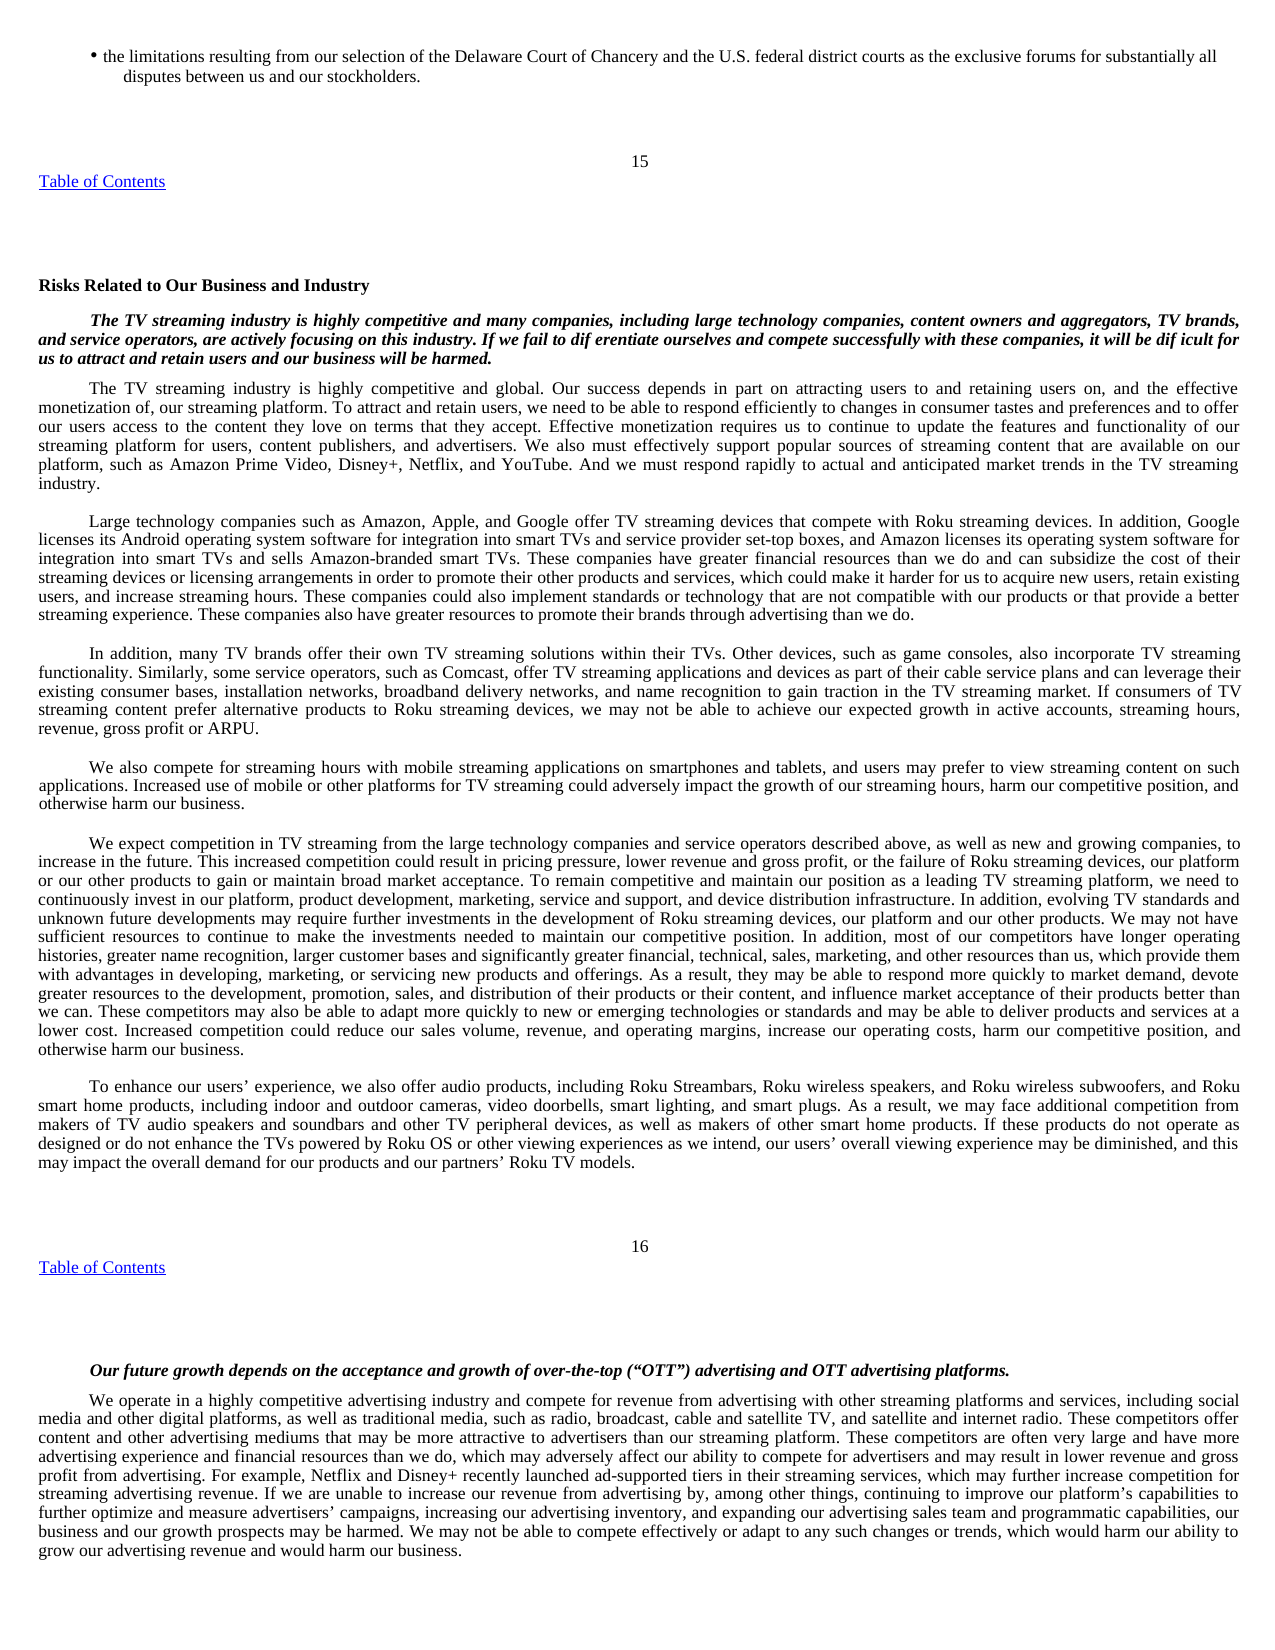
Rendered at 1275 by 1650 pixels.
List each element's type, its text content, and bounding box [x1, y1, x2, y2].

text Table of Contents [38, 171, 1244, 192]
text Table of Contents [38, 1256, 1244, 1277]
text The TV streaming industry is highly competitive and global. Our success depends in part on attracting users to and retaining users on, and the effective monetization of, our streaming platform. To attract and retain users, we need to be able to respond efficiently to changes in consumer tastes and preferences and to offer our users access to the content they love on terms that they accept. Effective monetization requires us to continue to update the features and functionality of our streaming platform for users, content publishers, and advertisers. We also must effectively support popular sources of streaming content that are available on our platform, such as Amazon Prime Video, Disney+, Netflix, and YouTube. And we must respond rapidly to actual and anticipated market trends in the TV streaming industry. [38, 380, 1242, 493]
text 15 [35, 151, 1244, 171]
text We also compete for streaming hours with mobile streaming applications on smartphones and tablets, and users may prefer to view streaming content on such applications. Increased use of mobile or other platforms for TV streaming could adversely impact the growth of our streaming hours, harm our competitive position, and otherwise harm our business. [38, 759, 1242, 813]
text • the limitations resulting from our selection of the Delaware Court of Chancery and the U.S. federal district courts as the exclusive forums for substantially all disputes between us and our stockholders. [90, 44, 1241, 86]
text Large technology companies such as Amazon, Apple, and Google offer TV streaming devices that compete with Roku streaming devices. In addition, Google licenses its Android operating system software for integration into smart TVs and service provider set-top boxes, and Amazon licenses its operating system software for integration into smart TVs and sells Amazon-branded smart TVs. These companies have greater financial resources than we do and can subsidize the cost of their streaming devices or licensing arrangements in order to promote their other products and services, which could make it harder for us to acquire new users, retain existing users, and increase streaming hours. These companies could also implement standards or technology that are not compatible with our products or that provide a better streaming experience. These companies also have greater resources to promote their brands through advertising than we do. [38, 512, 1242, 624]
text To enhance our users’ experience, we also offer audio products, including Roku Streambars, Roku wireless speakers, and Roku wireless subwoofers, and Roku smart home products, including indoor and outdoor cameras, video doorbells, smart lighting, and smart plugs. As a result, we may face additional competition from makers of TV audio speakers and soundbars and other TV peripheral devices, as well as makers of other smart home products. If these products do not operate as designed or do not enhance the TVs powered by Roku OS or other viewing experiences as we intend, our users’ overall viewing experience may be diminished, and this may impact the overall demand for our products and our partners’ Roku TV models. [38, 1078, 1242, 1172]
text 16 [35, 1236, 1244, 1256]
text We operate in a highly competitive advertising industry and compete for revenue from advertising with other streaming platforms and services, including social media and other digital platforms, as well as traditional media, such as radio, broadcast, cable and satellite TV, and satellite and internet radio. These competitors offer content and other advertising mediums that may be more attractive to advertisers than our streaming platform. These competitors are often very large and have more advertising experience and financial resources than we do, which may adversely affect our ability to compete for advertisers and may result in lower revenue and gross profit from advertising. For example, Netflix and Disney+ recently launched ad-supported tiers in their streaming services, which may further increase competition for streaming advertising revenue. If we are unable to increase our revenue from advertising by, among other things, continuing to improve our platform’s capabilities to further optimize and measure advertisers’ campaigns, increasing our advertising inventory, and expanding our advertising sales team and programmatic capabilities, our business and our growth prospects may be harmed. We may not be able to compete effectively or adapt to any such changes or trends, which would harm our ability to grow our advertising revenue and would harm our business. [38, 1391, 1242, 1560]
text We expect competition in TV streaming from the large technology companies and service operators described above, as well as new and growing companies, to increase in the future. This increased competition could result in pricing pressure, lower revenue and gross profit, or the failure of Roku streaming devices, our platform or our other products to gain or maintain broad market acceptance. To remain competitive and maintain our position as a leading TV streaming platform, we need to continuously invest in our platform, product development, marketing, service and support, and device distribution infrastructure. In addition, evolving TV standards and unknown future developments may require further investments in the development of Roku streaming devices, our platform and our other products. We may not have sufficient resources to continue to make the investments needed to maintain our competitive position. In addition, most of our competitors have longer operating histories, greater name recognition, larger customer bases and significantly greater financial, technical, sales, marketing, and other resources than us, which provide them with advantages in developing, marketing, or servicing new products and offerings. As a result, they may be able to respond more quickly to market demand, devote greater resources to the development, promotion, sales, and distribution of their products or their content, and influence market acceptance of their products better than we can. These competitors may also be able to adapt more quickly to new or emerging technologies or standards and may be able to deliver products and services at a lower cost. Increased competition could reduce our sales volume, revenue, and operating margins, increase our operating costs, harm our competitive position, and otherwise harm our business. [38, 834, 1242, 1059]
text Risks Related to Our Business and Industry [38, 275, 1244, 295]
text Our future growth depends on the acceptance and growth of over-the-top (“OTT”) advertising and OTT advertising platforms. [89, 1360, 1244, 1381]
text The TV streaming industry is highly competitive and many companies, including large technology companies, content owners and aggregators, TV brands, and service operators, are actively focusing on this industry. If we fail to dif erentiate ourselves and compete successfully with these companies, it will be dif icult for us to attract and retain users and our business will be harmed. [38, 311, 1244, 368]
text In addition, many TV brands offer their own TV streaming solutions within their TVs. Other devices, such as game consoles, also incorporate TV streaming functionality. Similarly, some service operators, such as Comcast, offer TV streaming applications and devices as part of their cable service plans and can leverage their existing consumer bases, installation networks, broadband delivery networks, and name recognition to gain traction in the TV streaming market. If consumers of TV streaming content prefer alternative products to Roku streaming devices, we may not be able to achieve our expected growth in active accounts, streaming hours, revenue, gross profit or ARPU. [38, 645, 1244, 738]
